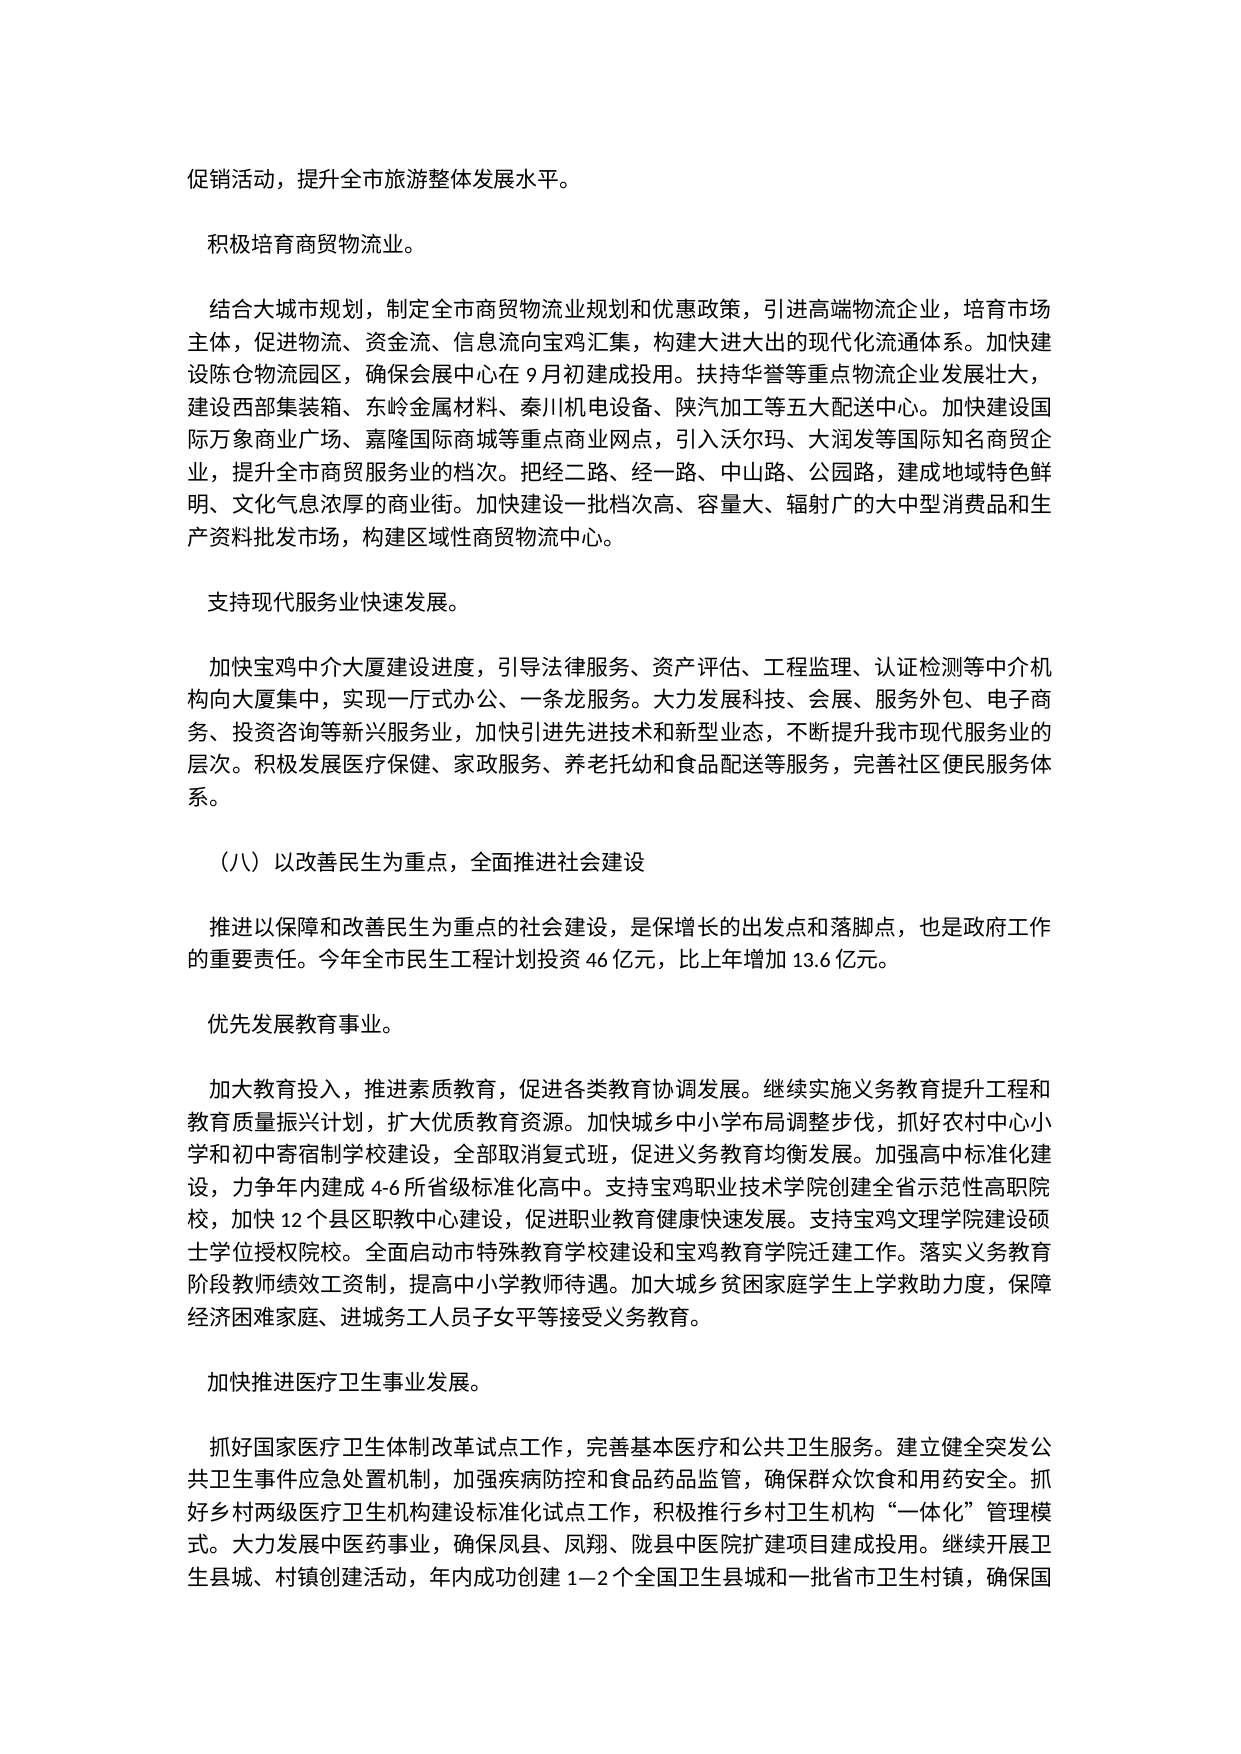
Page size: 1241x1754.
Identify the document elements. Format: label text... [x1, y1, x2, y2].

text （八）以改善民生为重点，全面推进社会建设 [187, 844, 1053, 877]
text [187, 162, 1053, 194]
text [187, 1429, 1053, 1592]
text 加快宝鸡中介大厦建设进度，引导法律服务、资产评估、工程监理、认证检测等中介机构向大厦集中，实现一厅式办公、一条龙服务。大力发展科技、会展、服务外包、电子商务、投资咨询等新兴服务业，加快引进先进技术和新型业态，不断提升我市现代服务业的层次。积极发展医疗保健、家政服务、养老托幼和食品配送等服务，完善社区便民服务体系。 [187, 649, 1053, 812]
text 加快推进医疗卫生事业发展。 [187, 1364, 1053, 1397]
text 支持现代服务业快速发展。 [187, 584, 1053, 617]
text 优先发展教育事业。 [187, 1007, 1053, 1039]
text 加大教育投入，推进素质教育，促进各类教育协调发展。继续实施义务教育提升工程和教育质量振兴计划，扩大优质教育资源。加快城乡中小学布局调整步伐，抓好农村中心小学和初中寄宿制学校建设，全部取消复式班，促进义务教育均衡发展。加强高中标准化建设，力争年内建成4-6所省级标准化高中。支持宝鸡职业技术学院创建全省示范性高职院校，加快12个县区职教中心建设，促进职业教育健康快速发展。支持宝鸡文理学院建设硕士学位授权院校。全面启动市特殊教育学校建设和宝鸡教育学院迁建工作。落实义务教育阶段教师绩效工资制，提高中小学教师待遇。加大城乡贫困家庭学生上学救助力度，保障经济困难家庭、进城务工人员子女平等接受义务教育。 [187, 1072, 1053, 1332]
text 推进以保障和改善民生为重点的社会建设，是保增长的出发点和落脚点，也是政府工作的重要责任。今年全市民生工程计划投资46亿元，比上年增加13.6亿元。 [187, 909, 1053, 974]
text 积极培育商贸物流业。 [187, 227, 1053, 259]
text 结合大城市规划，制定全市商贸物流业规划和优惠政策，引进高端物流企业，培育市场主体，促进物流、资金流、信息流向宝鸡汇集，构建大进大出的现代化流通体系。加快建设陈仓物流园区，确保会展中心在9月初建成投用。扶持华誉等重点物流企业发展壮大，建设西部集装箱、东岭金属材料、秦川机电设备、陕汽加工等五大配送中心。加快建设国际万象商业广场、嘉隆国际商城等重点商业网点，引入沃尔玛、大润发等国际知名商贸企业，提升全市商贸服务业的档次。把经二路、经一路、中山路、公园路，建成地域特色鲜明、文化气息浓厚的商业街。加快建设一批档次高、容量大、辐射广的大中型消费品和生产资料批发市场，构建区域性商贸物流中心。 [187, 292, 1053, 552]
